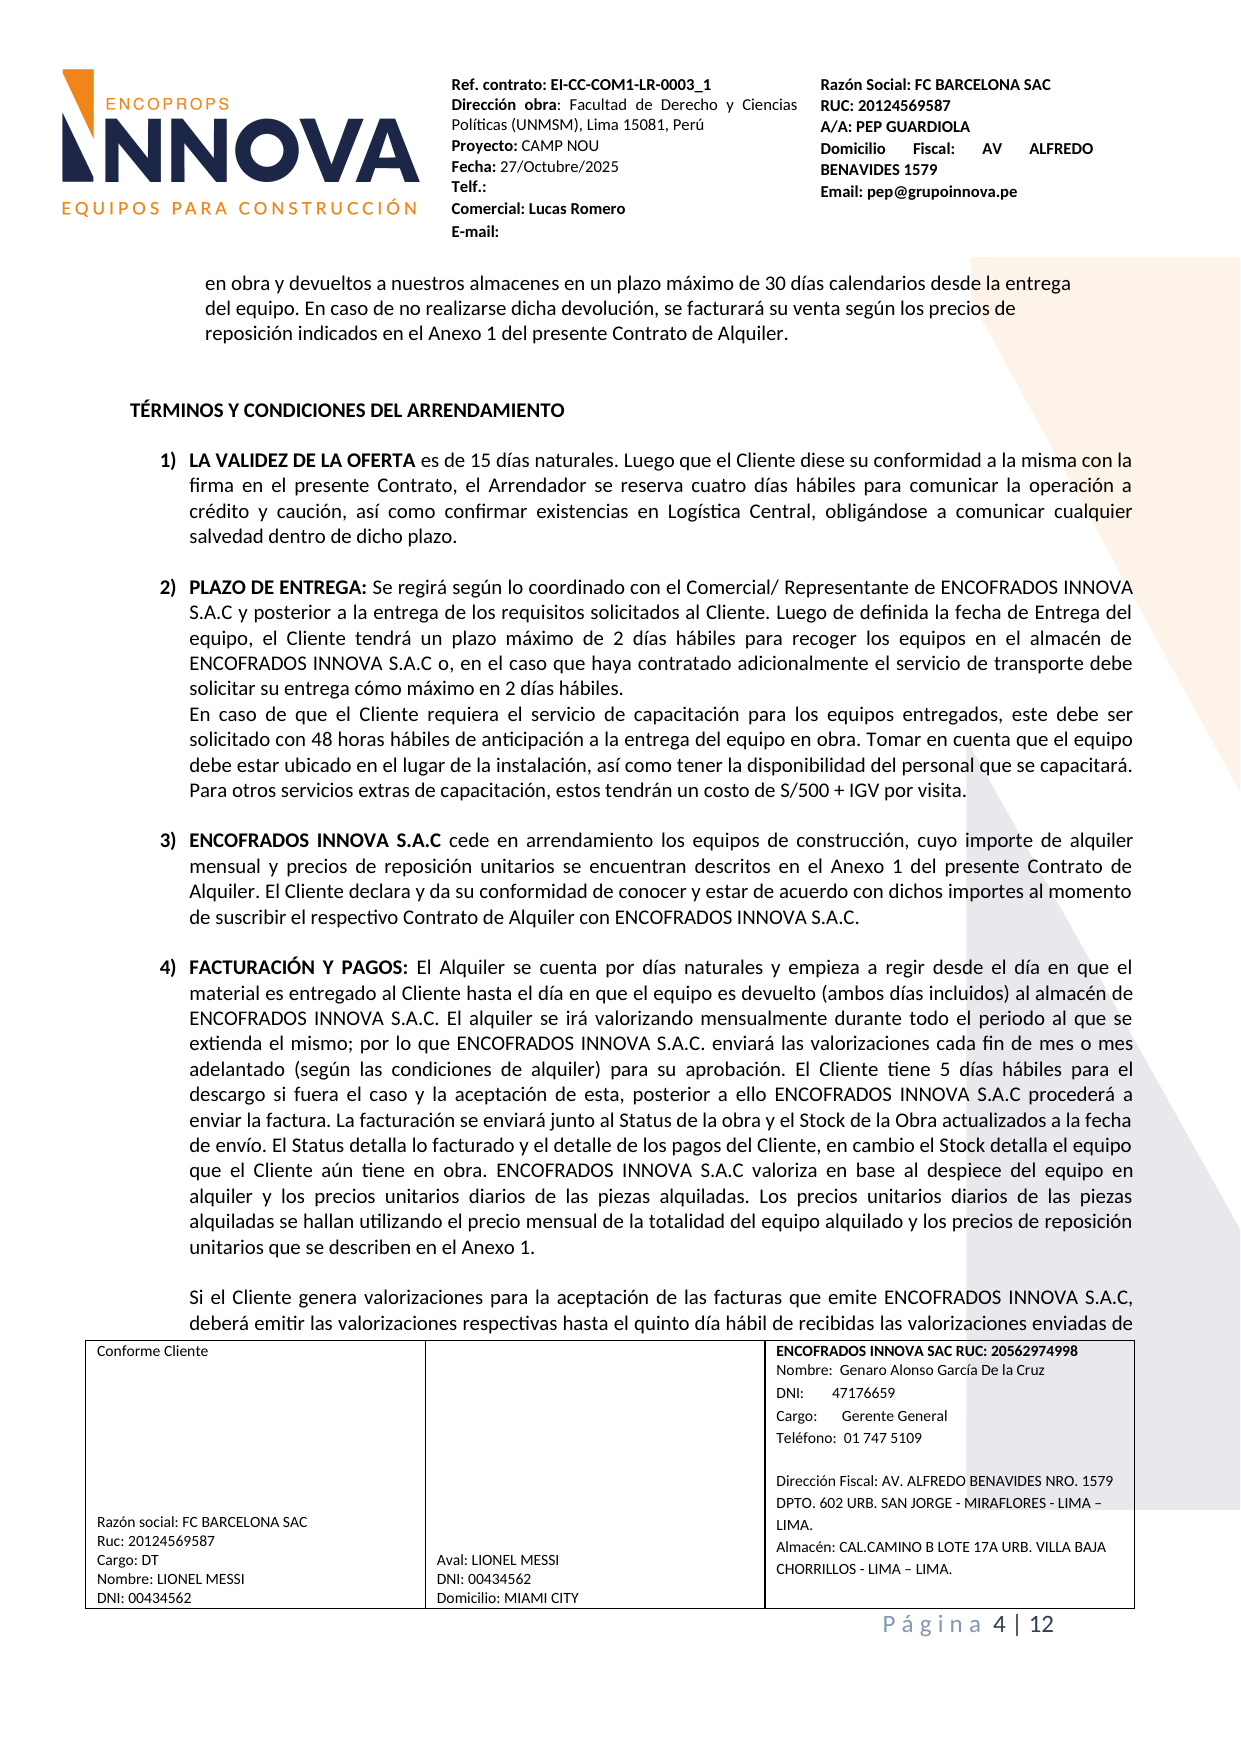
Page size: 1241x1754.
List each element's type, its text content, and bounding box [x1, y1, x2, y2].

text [189, 1284, 1135, 1335]
list LA VALIDEZ DE LA OFERTA es de 15 días naturales. Luego que el Cliente diese su conformidad a la misma con la firma en el presente Contrato, el Arrendador se reserva cuatro días hábiles para comunicar la operación a crédito y caución, así como confirmar existencias en Logística Central, obligándose a comunicar cualquier salvedad dentro de dicho plazo. [159, 447, 1135, 549]
list FACTURACIÓN Y PAGOS: El Alquiler se cuenta por días naturales y empieza a regir desde el día en que el material es entregado al Cliente hasta el día en que el equipo es devuelto (ambos días incluidos) al almacén de ENCOFRADOS INNOVA S.A.C. El alquiler se irá valorizando mensualmente durante todo el periodo al que se extienda el mismo; por lo que ENCOFRADOS INNOVA S.A.C. enviará las valorizaciones cada fin de mes o mes adelantado (según las condiciones de alquiler) para su aprobación. El Cliente tiene 5 días hábiles para el descargo si fuera el caso y la aceptación de esta, posterior a ello ENCOFRADOS INNOVA S.A.C procederá a enviar la factura. La facturación se enviará junto al Status de la obra y el Stock de la Obra actualizados a la fecha de envío. El Status detalla lo facturado y el detalle de los pagos del Cliente, en cambio el Stock detalla el equipo que el Cliente aún tiene en obra. ENCOFRADOS INNOVA S.A.C valoriza en base al despiece del equipo en alquiler y los precios unitarios diarios de las piezas alquiladas. Los precios unitarios diarios de las piezas alquiladas se hallan utilizando el precio mensual de la totalidad del equipo alquilado y los precios de reposición unitarios que se describen en el Anexo 1. [159, 954, 1135, 1259]
picture [0, 0, 1241, 1753]
list ENCOFRADOS INNOVA S.A.C cede en arrendamiento los equipos de construcción, cuyo importe de alquiler mensual y precios de reposición unitarios se encuentran descritos en el Anexo 1 del presente Contrato de Alquiler. El Cliente declara y da su conformidad de conocer y estar de acuerdo con dichos importes al momento de suscribir el respectivo Contrato de Alquiler con ENCOFRADOS INNOVA S.A.C. [159, 828, 1135, 929]
text En caso de que el Cliente requiera el servicio de capacitación para los equipos entregados, este debe ser solicitado con 48 horas hábiles de anticipación a la entrega del equipo en obra. Tomar en cuenta que el equipo debe estar ubicado en el lugar de la instalación, así como tener la disponibilidad del personal que se capacitará. Para otros servicios extras de capacitación, estos tendrán un costo de S/500 + IGV por visita. [189, 701, 1135, 803]
list TÉRMINOS Y CONDICIONES DEL ARRENDAMIENTO [130, 397, 1135, 422]
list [167, 270, 1081, 346]
list PLAZO DE ENTREGA: Se regirá según lo coordinado con el Comercial/ Representante de ENCOFRADOS INNOVA S.A.C y posterior a la entrega de los requisitos solicitados al Cliente. Luego de definida la fecha de Entrega del equipo, el Cliente tendrá un plazo máximo de 2 días hábiles para recoger los equipos en el almacén de ENCOFRADOS INNOVA S.A.C o, en el caso que haya contratado adicionalmente el servicio de transporte debe solicitar su entrega cómo máximo en 2 días hábiles. [159, 574, 1135, 701]
